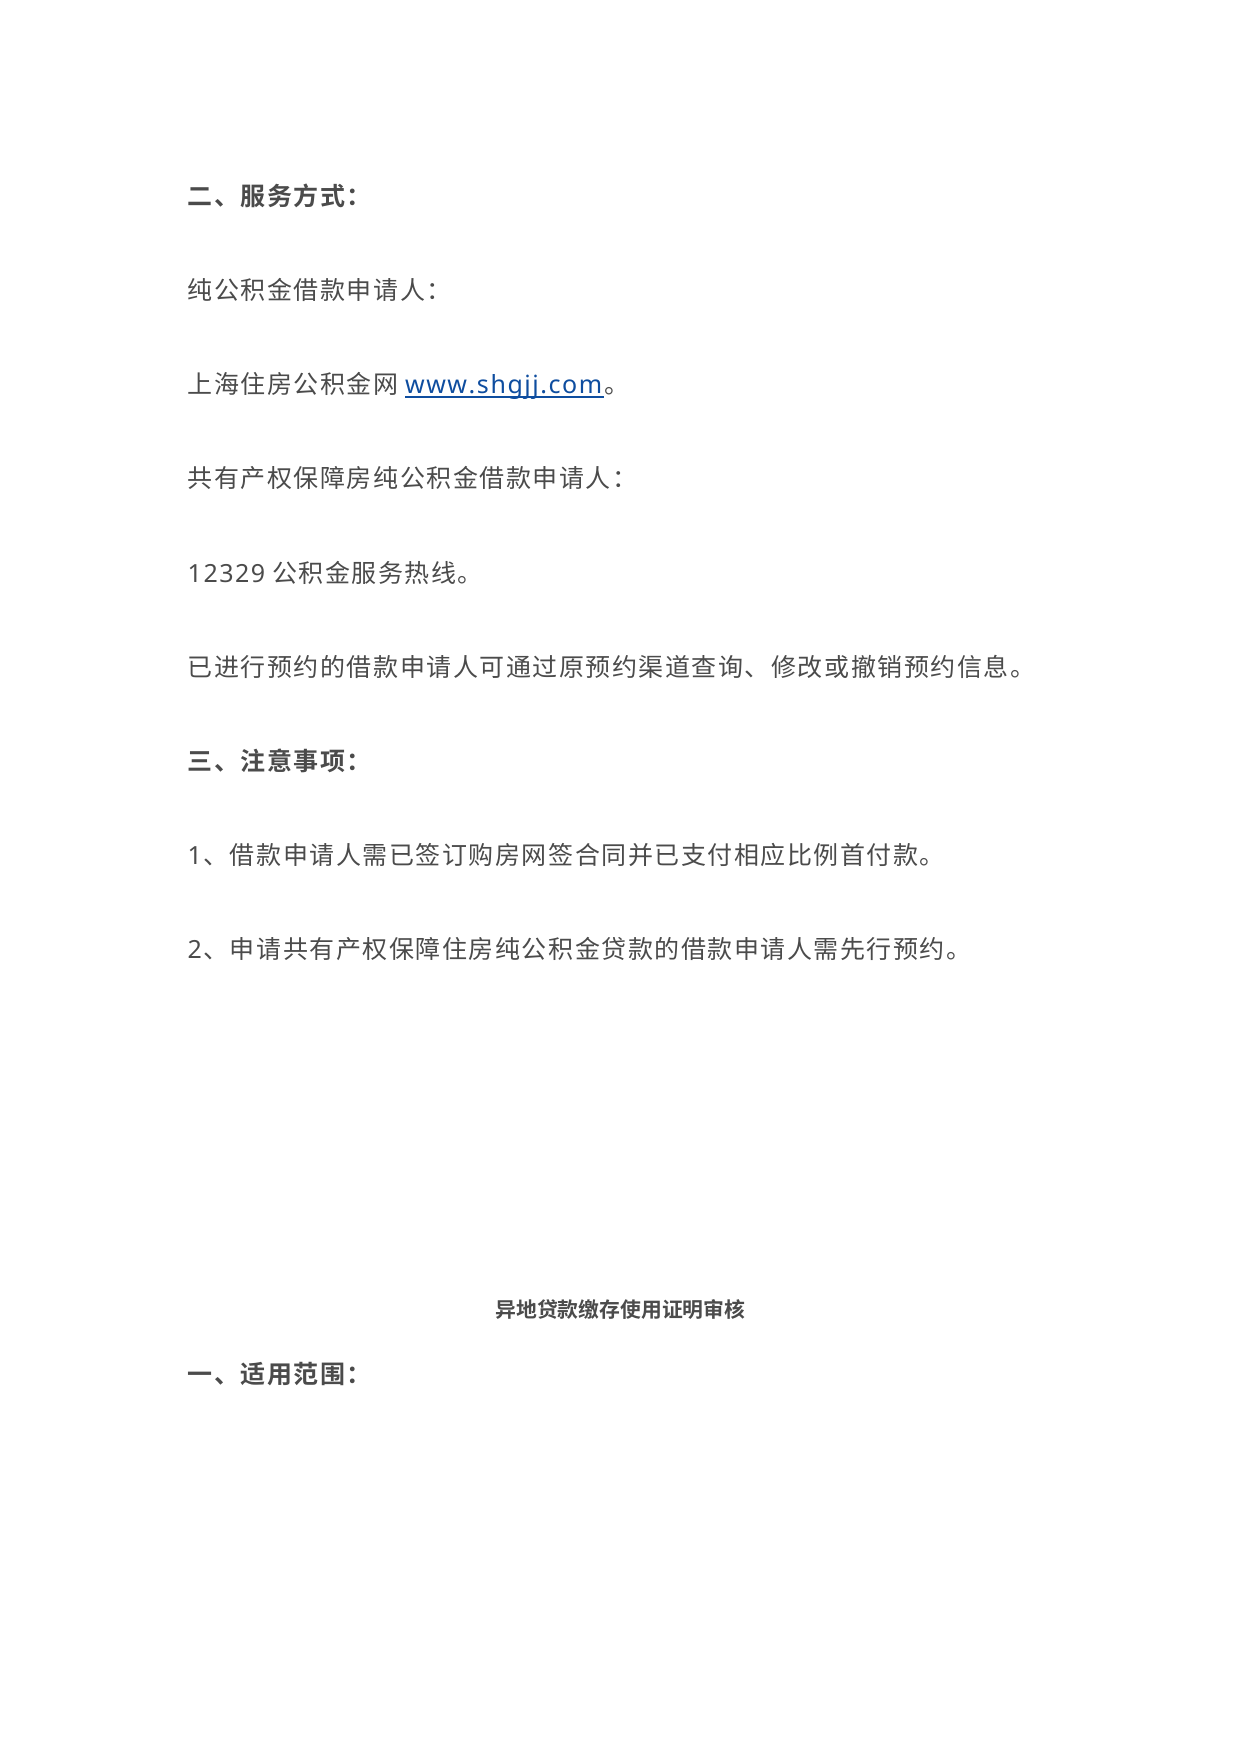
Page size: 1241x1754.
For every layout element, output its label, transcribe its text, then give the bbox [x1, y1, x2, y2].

text 共有产权保障房纯公积金借款申请人： [187, 444, 1053, 509]
text 2、申请共有产权保障住房纯公积金贷款的借款申请人需先行预约。 [187, 915, 1053, 980]
text 已进行预约的借款申请人可通过原预约渠道查询、修改或撤销预约信息。 [187, 633, 1053, 698]
text 12329公积金服务热线。 [187, 539, 1053, 604]
text 1、借款申请人需已签订购房网签合同并已支付相应比例首付款。 [187, 821, 1053, 886]
text 上海住房公积金网www.shgjj.com。 [187, 350, 1053, 415]
text 一、适用范围： [187, 1340, 1053, 1405]
subtitle 异地贷款缴存使用证明审核 [187, 1292, 1053, 1324]
text 二、服务方式： [187, 162, 1053, 227]
text 三、注意事项： [187, 727, 1053, 792]
text 纯公积金借款申请人： [187, 256, 1053, 321]
